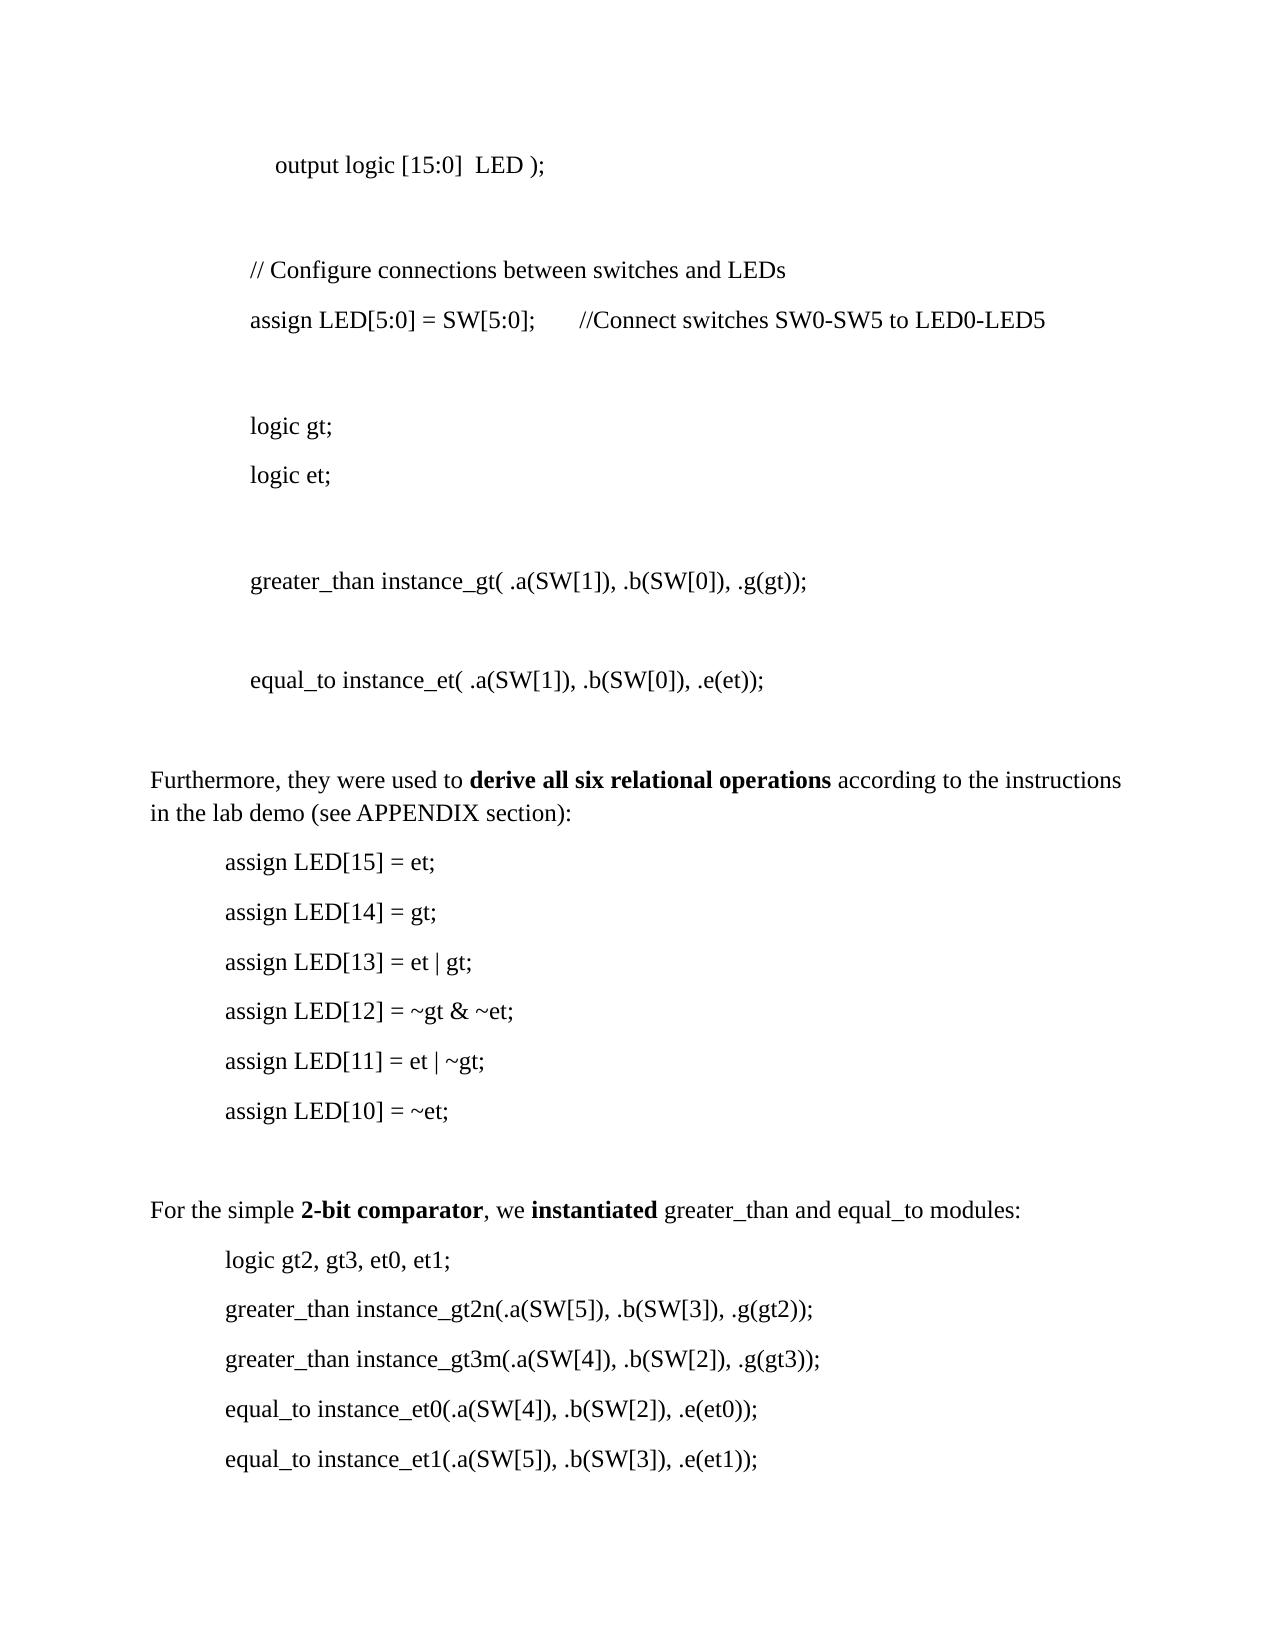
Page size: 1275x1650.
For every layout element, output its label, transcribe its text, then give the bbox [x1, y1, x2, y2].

text equal_to instance_et( .a(SW[1]), .b(SW[0]), .e(et)); [225, 665, 1125, 694]
text assign LED[15] = et; [225, 847, 1125, 876]
text logic gt; [225, 411, 1125, 439]
text logic et; [225, 460, 1125, 489]
text assign LED[5:0] = SW[5:0]; //Connect switches SW0-SW5 to LED0-LED5 [225, 305, 1125, 334]
text logic gt2, gt3, et0, et1; [225, 1245, 1125, 1274]
text assign LED[14] = gt; [225, 897, 1125, 926]
text equal_to instance_et0(.a(SW[4]), .b(SW[2]), .e(et0)); [225, 1394, 1125, 1423]
text output logic [15:0] LED ); [225, 150, 1125, 179]
text assign LED[10] = ~et; [225, 1096, 1125, 1124]
text greater_than instance_gt3m(.a(SW[4]), .b(SW[2]), .g(gt3)); [225, 1344, 1125, 1373]
text assign LED[11] = et | ~gt; [225, 1046, 1125, 1075]
text greater_than instance_gt2n(.a(SW[5]), .b(SW[3]), .g(gt2)); [225, 1294, 1125, 1323]
text For the simple 2-bit comparator, we instantiated greater_than and equal_to modules: [150, 1195, 1125, 1224]
text Furthermore, they were used to derive all six relational operations according to the instructions in the lab demo (see APPENDIX section): [150, 765, 1125, 826]
text // Configure connections between switches and LEDs [225, 256, 1125, 284]
text greater_than instance_gt( .a(SW[1]), .b(SW[0]), .g(gt)); [225, 566, 1125, 595]
text assign LED[13] = et | gt; [225, 947, 1125, 976]
text assign LED[12] = ~gt & ~et; [225, 996, 1125, 1025]
text equal_to instance_et1(.a(SW[5]), .b(SW[3]), .e(et1)); [225, 1444, 1125, 1472]
